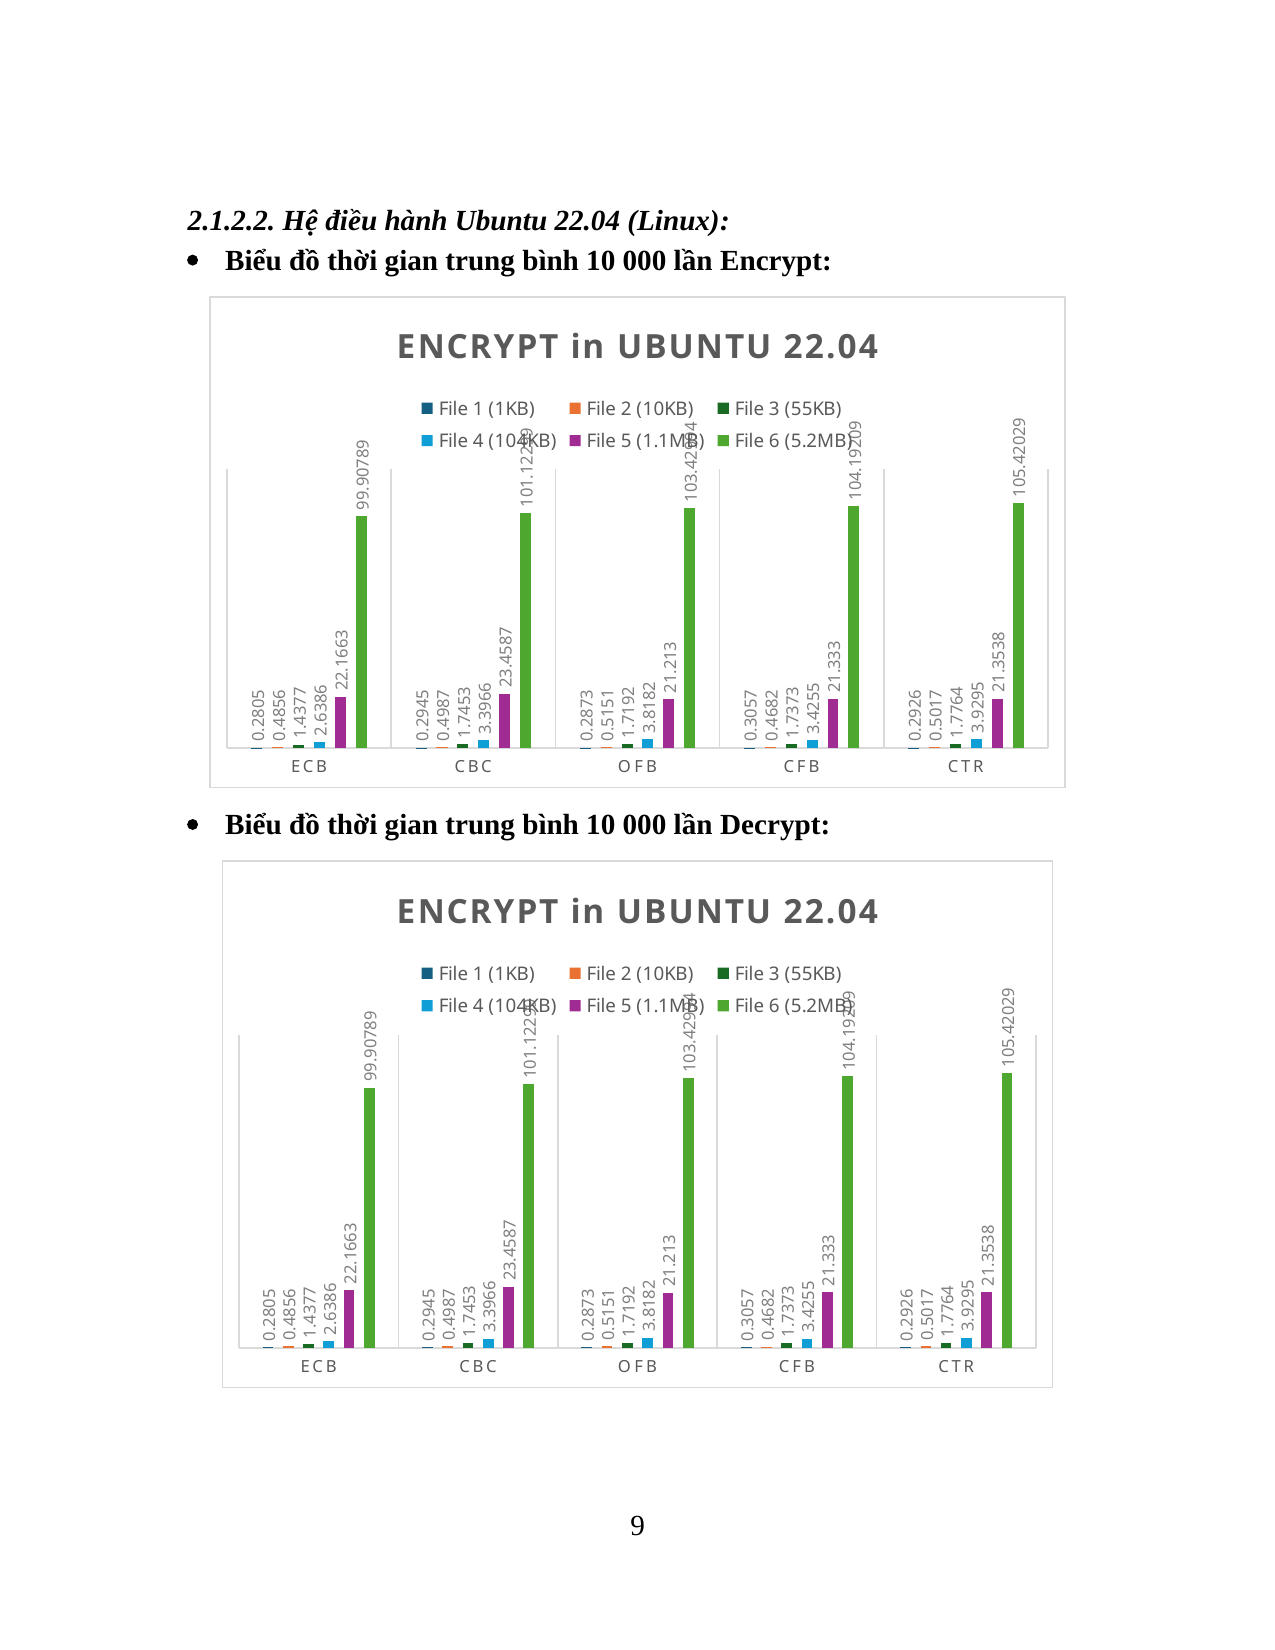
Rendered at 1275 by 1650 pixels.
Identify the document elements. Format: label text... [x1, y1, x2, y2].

list Biểu đồ thời gian trung bình 10 000 lần Encrypt: [187, 243, 1125, 277]
subtitle 2.1.2.2. Hệ điều hành Ubuntu 22.04 (Linux): [150, 203, 1125, 236]
list Biểu đồ thời gian trung bình 10 000 lần Decrypt: [187, 807, 1125, 841]
